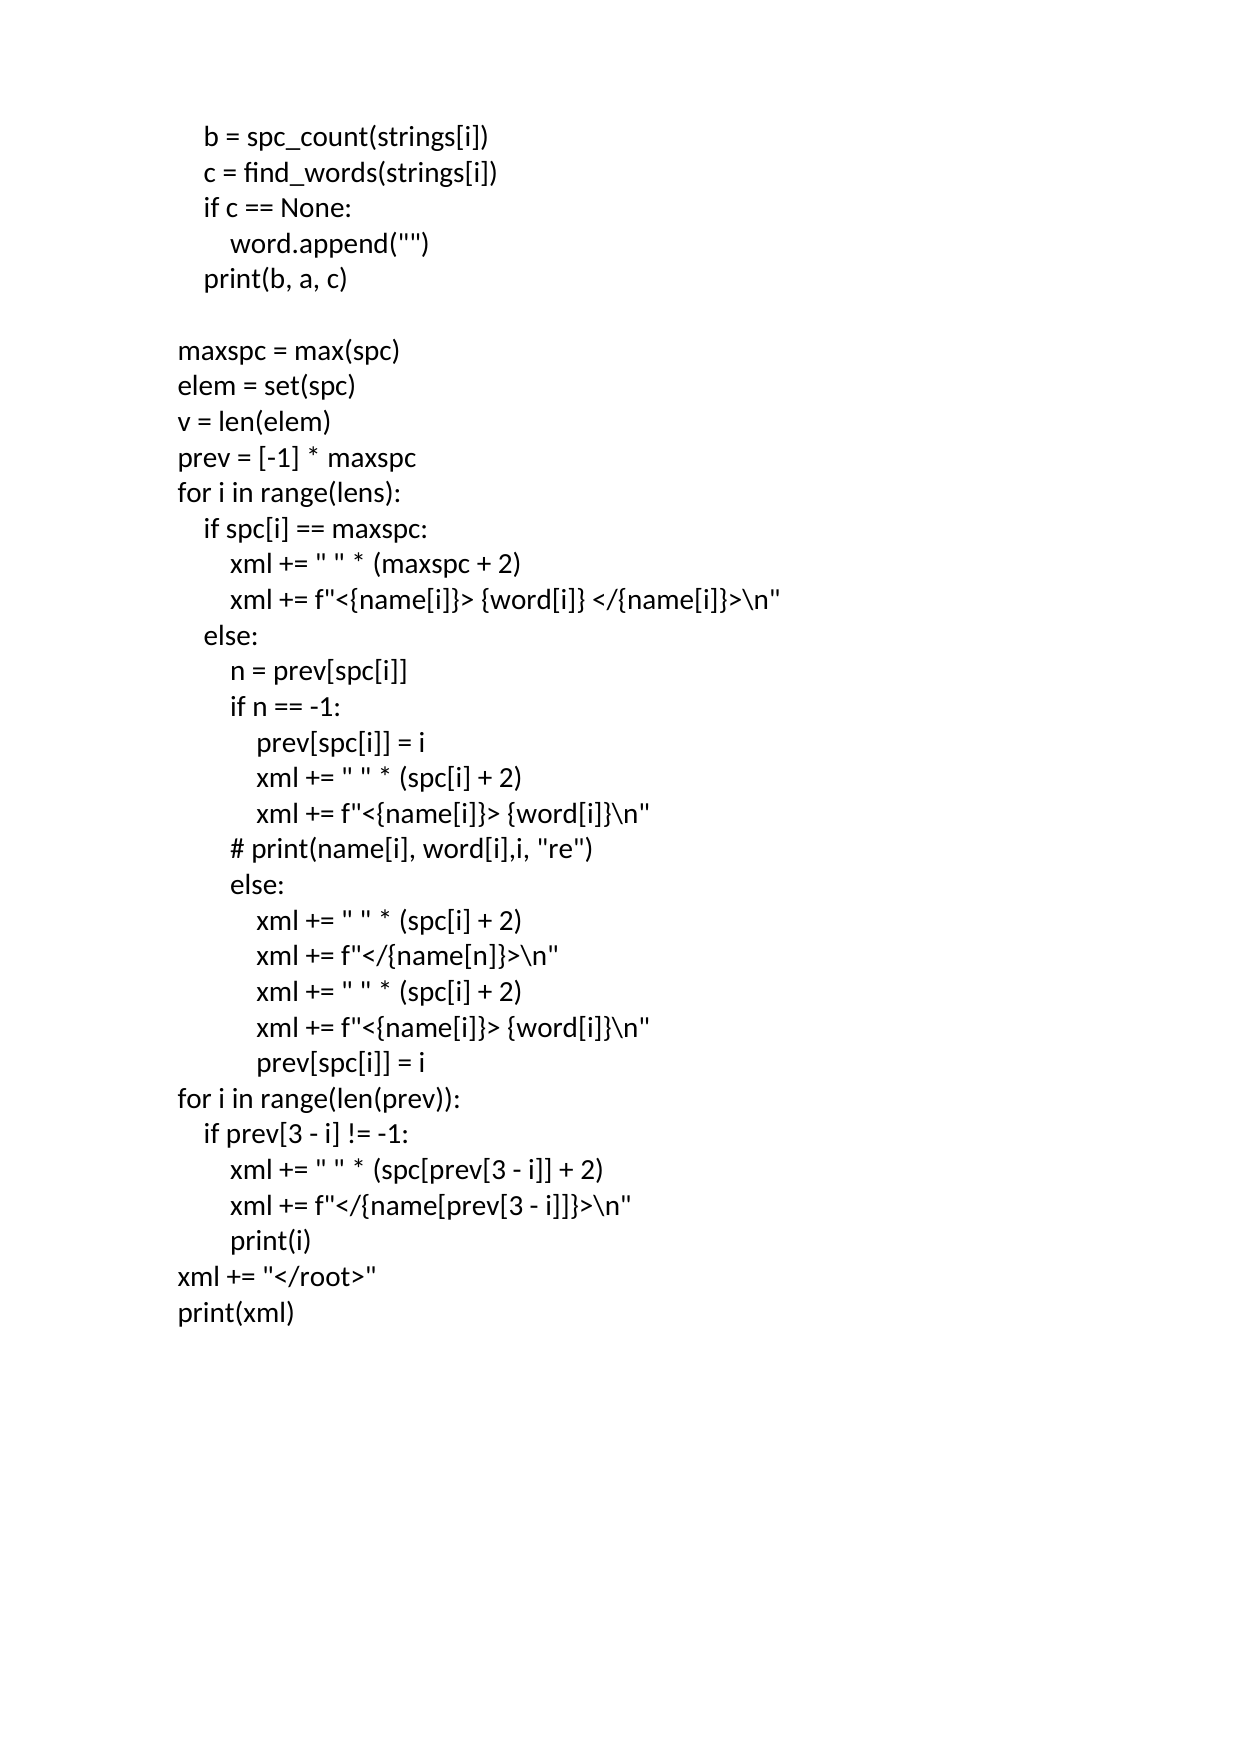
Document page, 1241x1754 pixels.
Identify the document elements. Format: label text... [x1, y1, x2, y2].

text if c == None: [177, 189, 1152, 225]
text else: [177, 617, 1152, 652]
text print(i) [177, 1222, 1152, 1258]
text if spc[i] == maxspc: [177, 510, 1152, 546]
text for i in range(lens): [177, 474, 1152, 510]
text xml += "</root>" [177, 1258, 1152, 1294]
text c = find_words(strings[i]) [177, 154, 1152, 189]
text xml += f"<{name[i]}> {word[i]}\n" [177, 795, 1152, 831]
text print(b, a, c) [177, 261, 1152, 296]
text xml += " " * (spc[i] + 2) [177, 973, 1152, 1009]
text print(xml) [177, 1294, 1152, 1329]
text xml += " " * (spc[prev[3 - i]] + 2) [177, 1151, 1152, 1187]
text if n == -1: [177, 688, 1152, 724]
text xml += f"<{name[i]}> {word[i]} </{name[i]}>\n" [177, 581, 1152, 617]
text for i in range(len(prev)): [177, 1080, 1152, 1116]
text if prev[3 - i] != -1: [177, 1116, 1152, 1151]
text elem = set(spc) [177, 367, 1152, 403]
text xml += f"</{name[prev[3 - i]]}>\n" [177, 1187, 1152, 1222]
text xml += f"<{name[i]}> {word[i]}\n" [177, 1009, 1152, 1044]
text xml += " " * (spc[i] + 2) [177, 902, 1152, 937]
text xml += f"</{name[n]}>\n" [177, 937, 1152, 973]
text else: [177, 866, 1152, 902]
text maxspc = max(spc) [177, 332, 1152, 367]
text prev[spc[i]] = i [177, 1044, 1152, 1080]
text b = spc_count(strings[i]) [177, 118, 1152, 154]
text xml += " " * (spc[i] + 2) [177, 759, 1152, 795]
text prev = [-1] * maxspc [177, 439, 1152, 474]
text v = len(elem) [177, 403, 1152, 439]
text word.append("") [177, 225, 1152, 261]
text # print(name[i], word[i],i, "re") [177, 831, 1152, 866]
text xml += " " * (maxspc + 2) [177, 546, 1152, 581]
text n = prev[spc[i]] [177, 652, 1152, 688]
text prev[spc[i]] = i [177, 724, 1152, 759]
